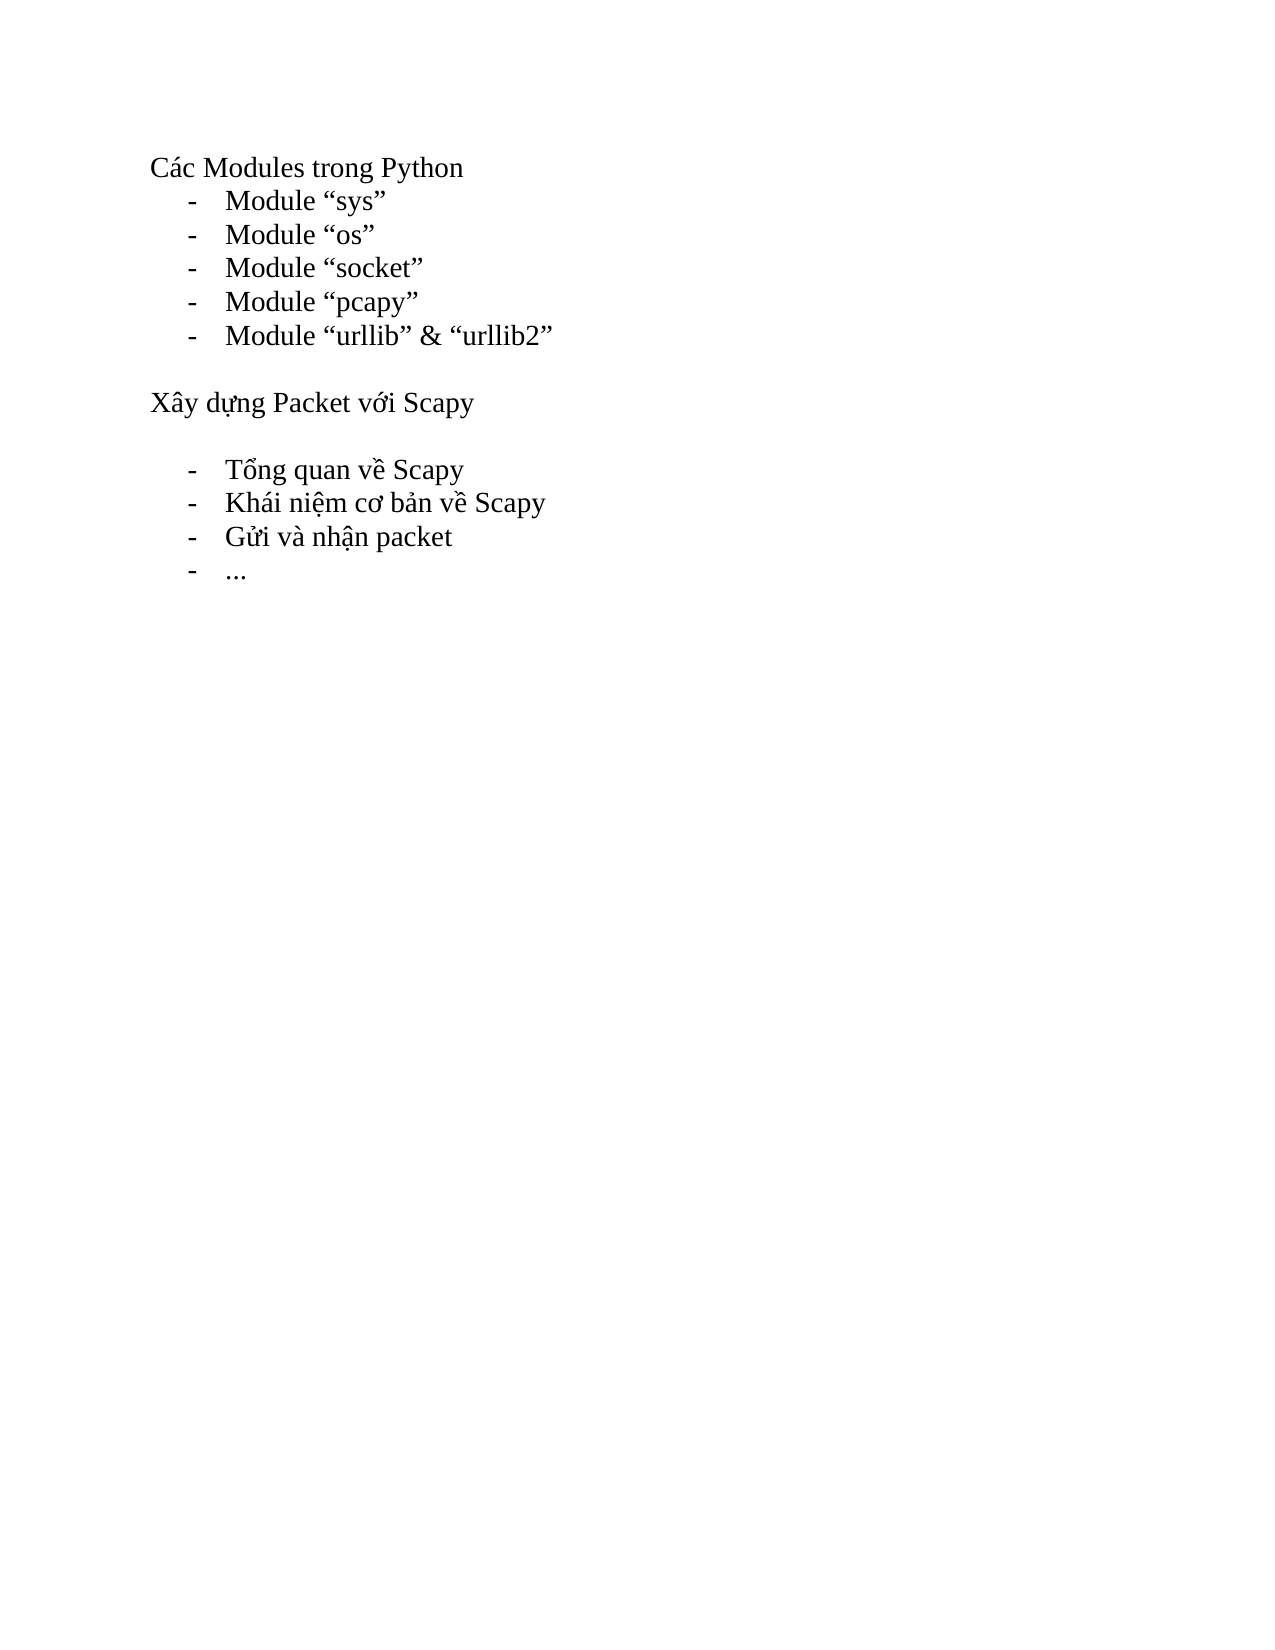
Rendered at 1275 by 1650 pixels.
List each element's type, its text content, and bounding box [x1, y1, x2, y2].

list Gửi và nhận packet [187, 519, 1125, 552]
list Module “sys” [187, 183, 1125, 217]
list ... [187, 552, 1125, 586]
list Module “os” [187, 217, 1125, 251]
list Module “urllib” & “urllib2” [187, 318, 1125, 351]
list Khái niệm cơ bản về Scapy [187, 485, 1125, 519]
list Tổng quan về Scapy [187, 452, 1125, 485]
text Xây dựng Packet với Scapy [150, 385, 1125, 418]
list Module “pcapy” [187, 284, 1125, 318]
list Module “socket” [187, 251, 1125, 284]
text Các Modules trong Python [150, 150, 1125, 183]
